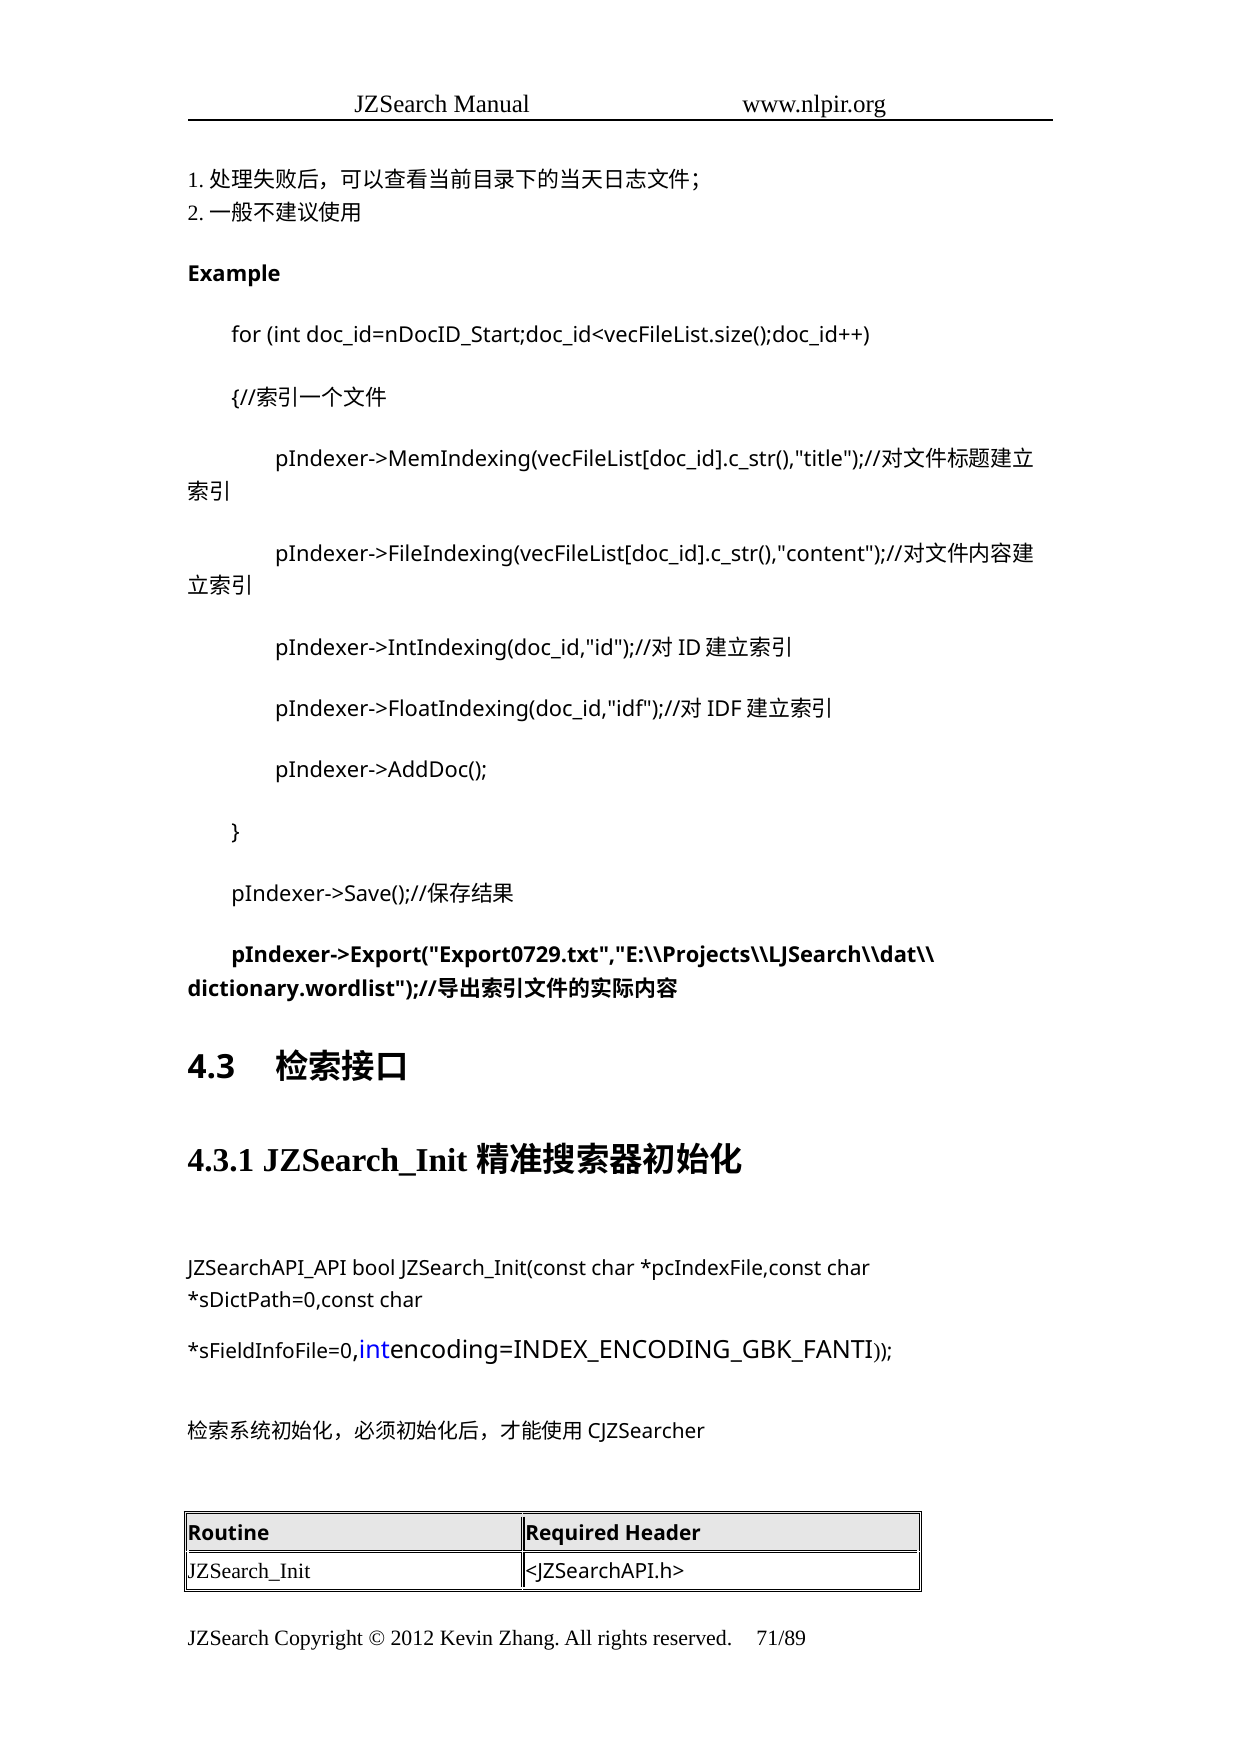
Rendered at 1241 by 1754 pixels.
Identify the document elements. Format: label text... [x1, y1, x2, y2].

table_header Routine [185, 1512, 523, 1550]
table_cell <JZSearchAPI.h> [523, 1550, 920, 1588]
text {//索引一个文件 [187, 379, 1053, 412]
text } [187, 814, 1053, 847]
text pIndexer->Export("Export0729.txt","E:\\Projects\\LJSearch\\dat\\dictionary.wordlist");//导出索引文件的实际内容 [187, 938, 1053, 1003]
text pIndexer->IntIndexing(doc_id,"id");//对ID建立索引 [187, 629, 1053, 662]
text Example [187, 256, 1053, 289]
text for (int doc_id=nDocID_Start;doc_id<vecFileList.size();doc_id++) [187, 318, 1053, 350]
table_cell JZSearch_Init [185, 1550, 523, 1588]
list 处理失败后，可以查看当前目录下的当天日志文件； [187, 162, 1053, 194]
text 检索系统初始化，必须初始化后，才能使用CJZSearcher [187, 1413, 1053, 1446]
list 一般不建议使用 [187, 194, 1053, 227]
text pIndexer->MemIndexing(vecFileList[doc_id].c_str(),"title");//对文件标题建立索引 [187, 441, 1053, 506]
subtitle 4.3.1 JZSearch_Init 精准搜索器初始化 [187, 1124, 1053, 1189]
subtitle 4.3 检索接口 [187, 1032, 1053, 1097]
table_header Required Header [523, 1514, 919, 1550]
text pIndexer->FloatIndexing(doc_id,"idf");//对IDF建立索引 [187, 691, 1053, 724]
text JZSearchAPI_API bool JZSearch_Init(const char *pcIndexFile,const char *sDictPath=0,const char *sFieldInfoFile=0,intencoding=INDEX_ENCODING_GBK_FANTI)); [187, 1251, 1053, 1381]
text pIndexer->Save();//保存结果 [187, 876, 1053, 909]
text pIndexer->AddDoc(); [187, 753, 1053, 785]
text pIndexer->FileIndexing(vecFileList[doc_id].c_str(),"content");//对文件内容建立索引 [187, 535, 1053, 600]
